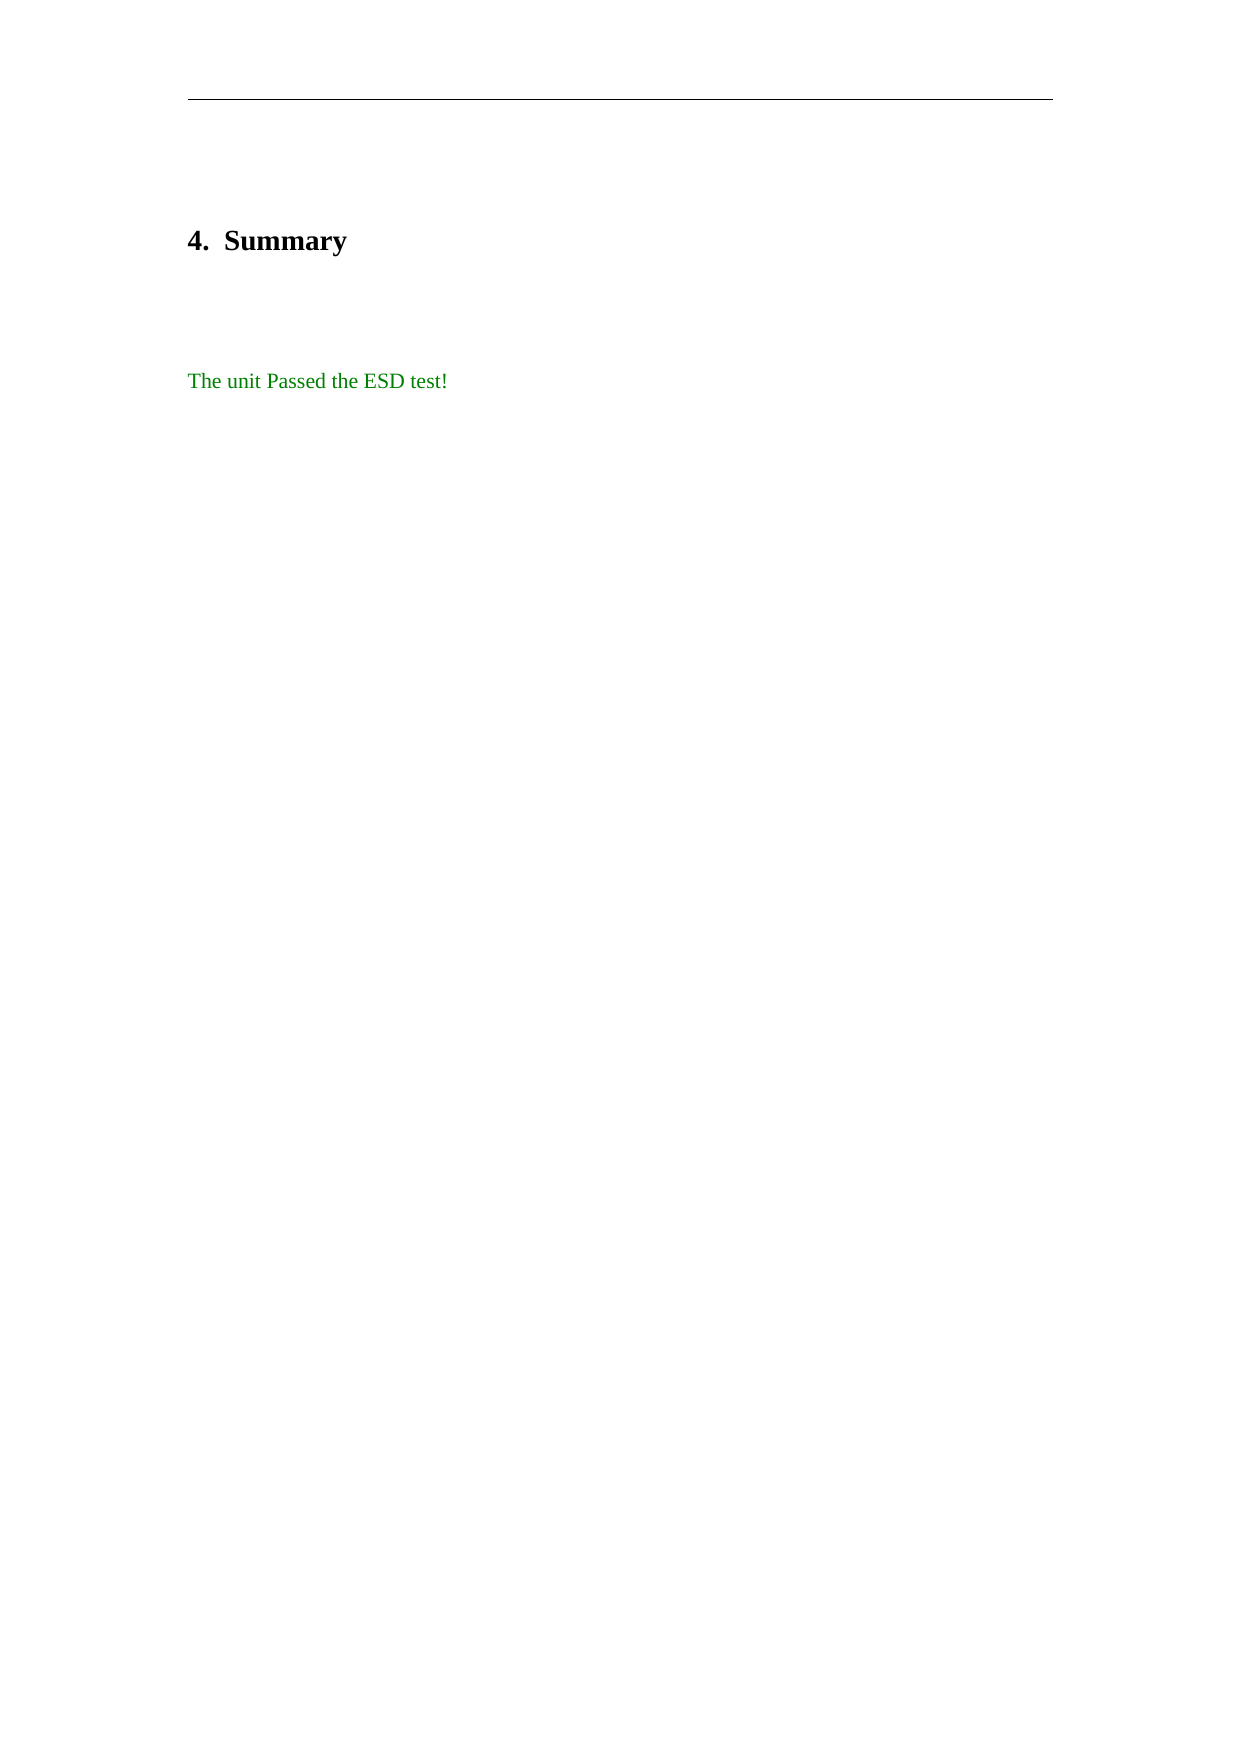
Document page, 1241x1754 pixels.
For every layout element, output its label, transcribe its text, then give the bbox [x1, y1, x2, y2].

subtitle 5. Summary [187, 207, 1053, 272]
text The unit Passed the ESD test! [187, 364, 1053, 397]
